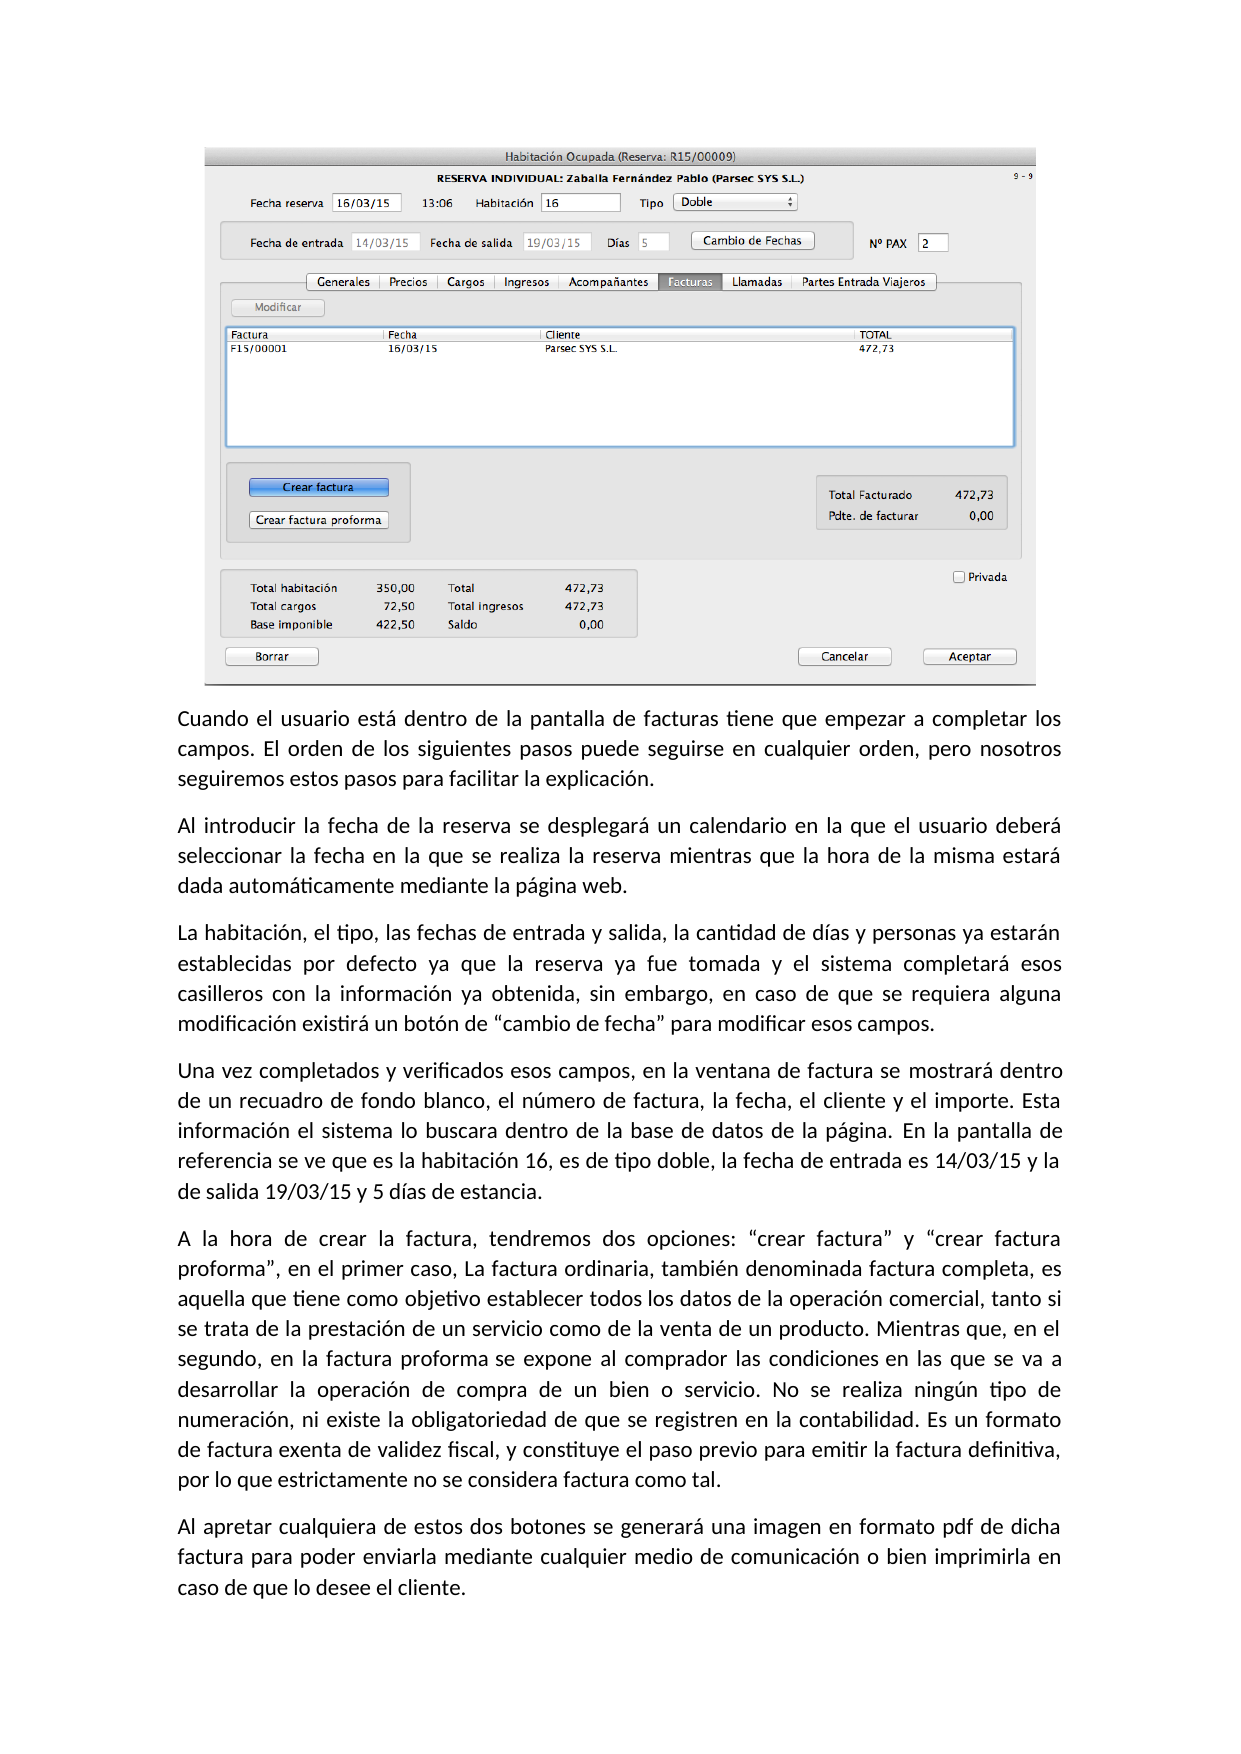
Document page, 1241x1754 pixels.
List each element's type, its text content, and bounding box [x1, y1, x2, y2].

text A la hora de crear la factura, tendremos dos opciones: “crear factura” y “crear factura proforma”, en el primer caso, La factura ordinaria, también denominada factura completa, es aquella que tiene como objetivo establecer todos los datos de la operación comercial, tanto si se trata de la prestación de un servicio como de la venta de un producto. Mientras que, en el segundo, en la factura proforma se expone al comprador las condiciones en las que se va a desarrollar la operación de compra de un bien o servicio. No se realiza ningún tipo de numeración, ni existe la obligatoriedad de que se registren en la contabilidad. Es un formato de factura exenta de validez fiscal, y constituye el paso previo para emitir la factura definitiva, por lo que estrictamente no se considera factura como tal. [177, 1224, 1063, 1493]
picture [204, 147, 1036, 686]
text Una vez completados y verificados esos campos, en la ventana de factura se mostrará dentro de un recuadro de fondo blanco, el número de factura, la fecha, el cliente y el importe. Esta información el sistema lo buscara dentro de la base de datos de la página. En la pantalla de referencia se ve que es la habitación 16, es de tipo doble, la fecha de entrada es 14/03/15 y la de salida 19/03/15 y 5 días de estancia. [177, 1056, 1063, 1205]
text Al introducir la fecha de la reserva se desplegará un calendario en la que el usuario deberá seleccionar la fecha en la que se realiza la reserva mientras que la hora de la misma estará dada automáticamente mediante la página web. [177, 811, 1063, 900]
text Cuando el usuario está dentro de la pantalla de facturas tiene que empezar a completar los campos. El orden de los siguientes pasos puede seguirse en cualquier orden, pero nosotros seguiremos estos pasos para facilitar la explicación. [177, 704, 1063, 792]
text La habitación, el tipo, las fechas de entrada y salida, la cantidad de días y personas ya estarán establecidas por defecto ya que la reserva ya fue tomada y el sistema completará esos casilleros con la información ya obtenida, sin embargo, en caso de que se requiera alguna modificación existirá un botón de “cambio de fecha” para modificar esos campos. [177, 918, 1063, 1037]
